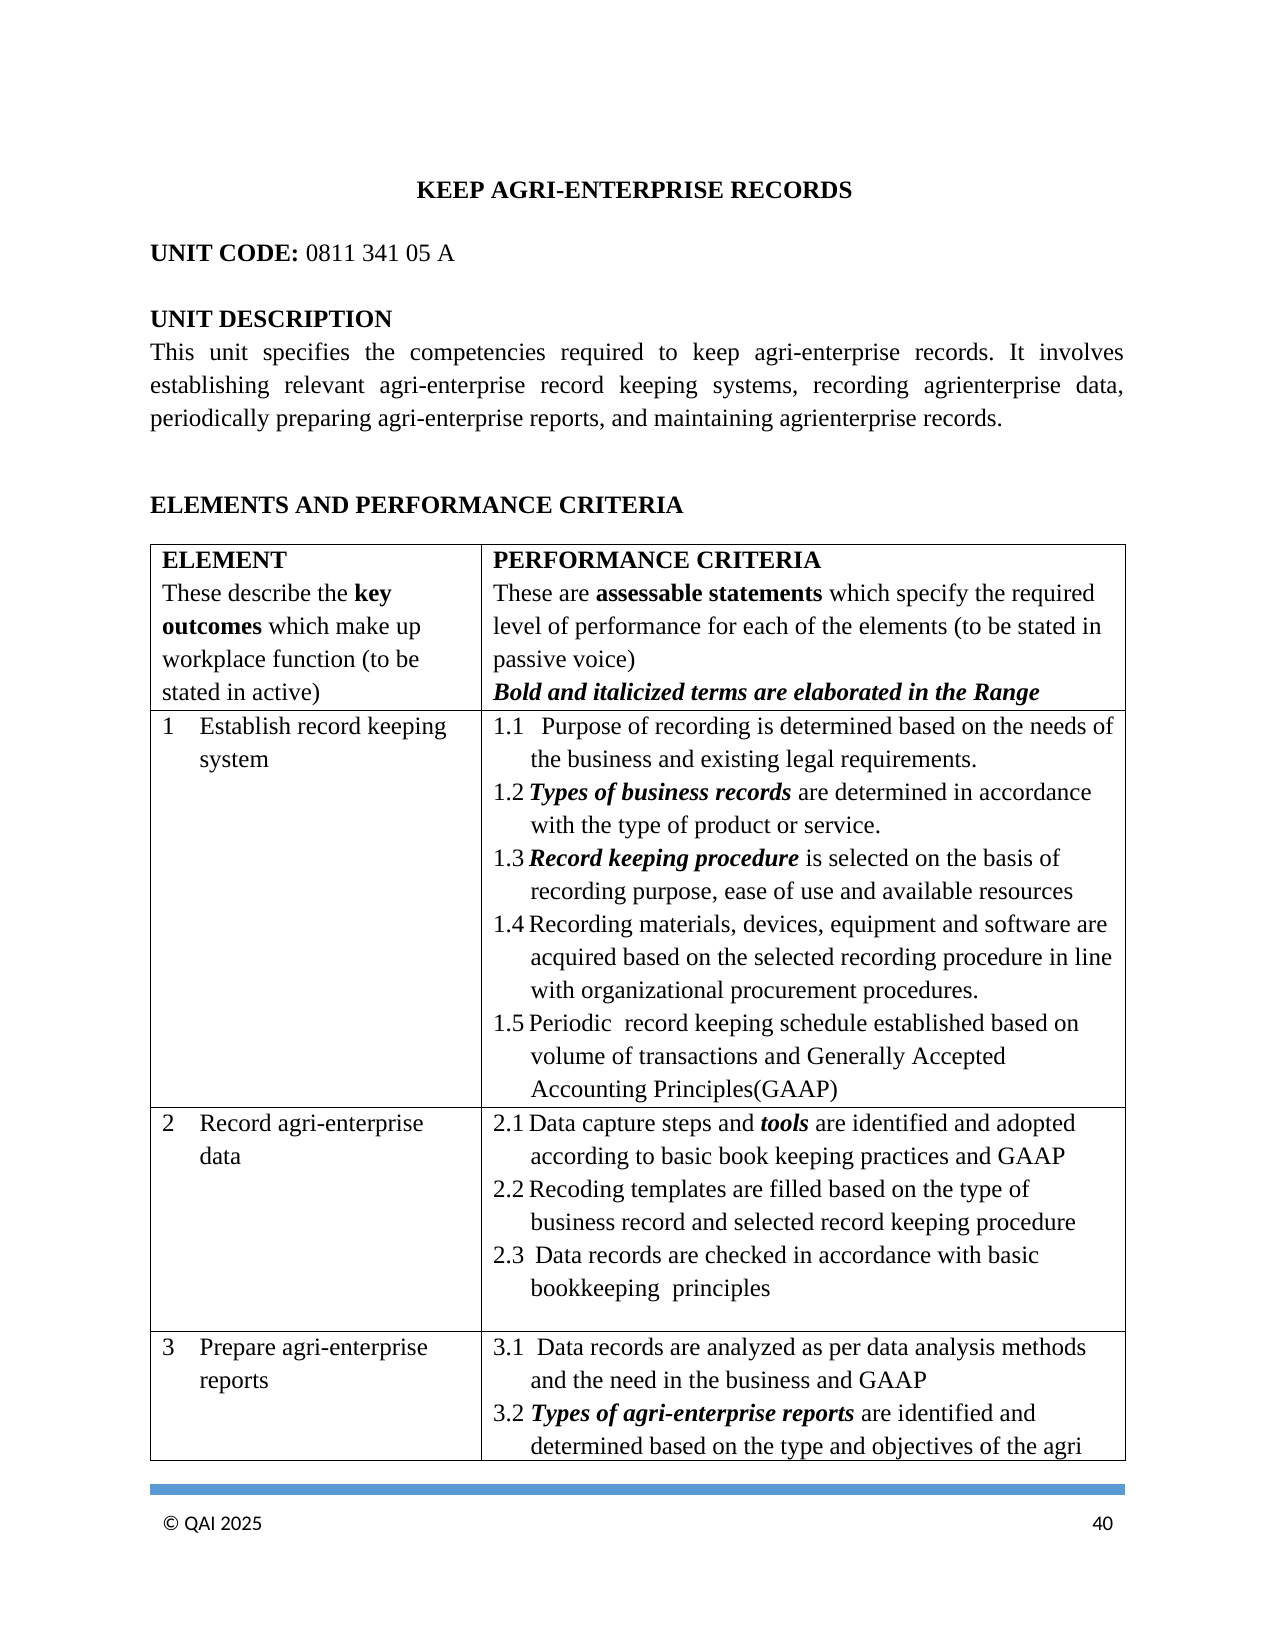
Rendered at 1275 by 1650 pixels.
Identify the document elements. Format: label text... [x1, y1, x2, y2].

text UNIT CODE: 0811 341 05 A [150, 238, 1125, 267]
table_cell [482, 1332, 1125, 1459]
table_cell Purpose of recording is determined based on the needs of the business and existing legal requirements. Types of business records are determined in accordance with the type of product or service. Record keeping procedure is selected on the basis of recording purpose, ease of use and available resources Recording materials, devices, equipment and software are acquired based on the selected recording procedure in line with organizational procurement procedures. Periodic record keeping schedule established based on volume of transactions and Generally Accepted Accounting Principles(GAAP) [482, 711, 1125, 1107]
table_header PERFORMANCE CRITERIA These are assessable statements which specify the required level of performance for each of the elements (to be stated in passive voice) Bold and italicized terms are elaborated in the Range [482, 545, 1125, 710]
table_header ELEMENT These describe the key outcomes which make up workplace function (to be stated in active) [151, 545, 481, 710]
text UNIT DESCRIPTION [150, 304, 1125, 333]
subtitle KEEP AGRI-ENTERPRISE RECORDS [150, 175, 1125, 204]
table_cell Data capture steps and tools are identified and adopted according to basic book keeping practices and GAAP Recoding templates are filled based on the type of business record and selected record keeping procedure Data records are checked in accordance with basic bookkeeping principles [482, 1108, 1125, 1331]
table_cell Record agri-enterprise data [151, 1108, 481, 1331]
table_cell Establish record keeping system [151, 711, 481, 1107]
text This unit specifies the competencies required to keep agri-enterprise records. It involves establishing relevant agri-enterprise record keeping systems, recording agrienterprise data, periodically preparing agri-enterprise reports, and maintaining agrienterprise records. [150, 337, 1125, 432]
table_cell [151, 1332, 481, 1459]
text ELEMENTS AND PERFORMANCE CRITERIA [150, 490, 1125, 519]
